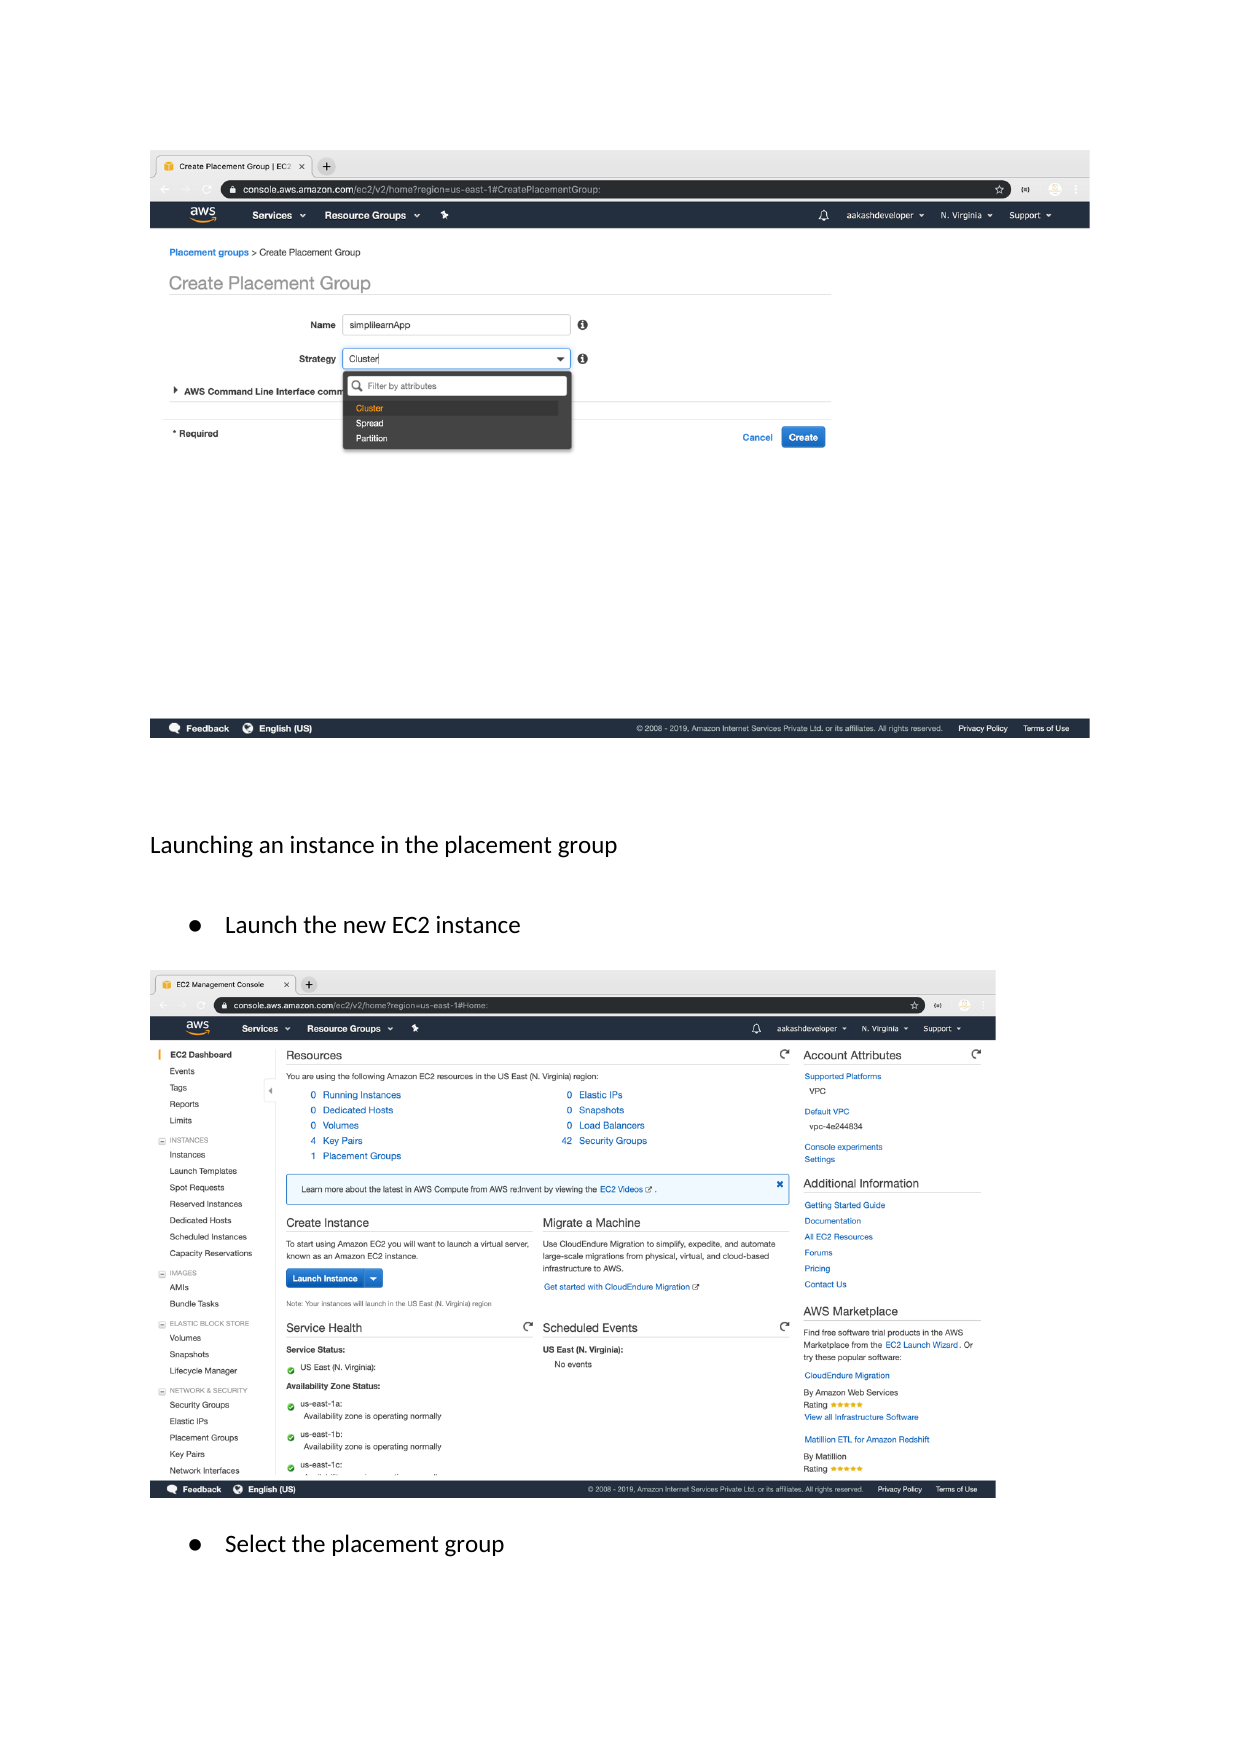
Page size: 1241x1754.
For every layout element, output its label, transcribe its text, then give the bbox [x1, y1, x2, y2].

picture [150, 970, 996, 1498]
picture [150, 150, 1090, 738]
list Launch the new EC2 instance [187, 909, 1090, 939]
list Select the placement group [187, 1528, 1090, 1558]
text Launching an instance in the placement group [150, 829, 1090, 859]
